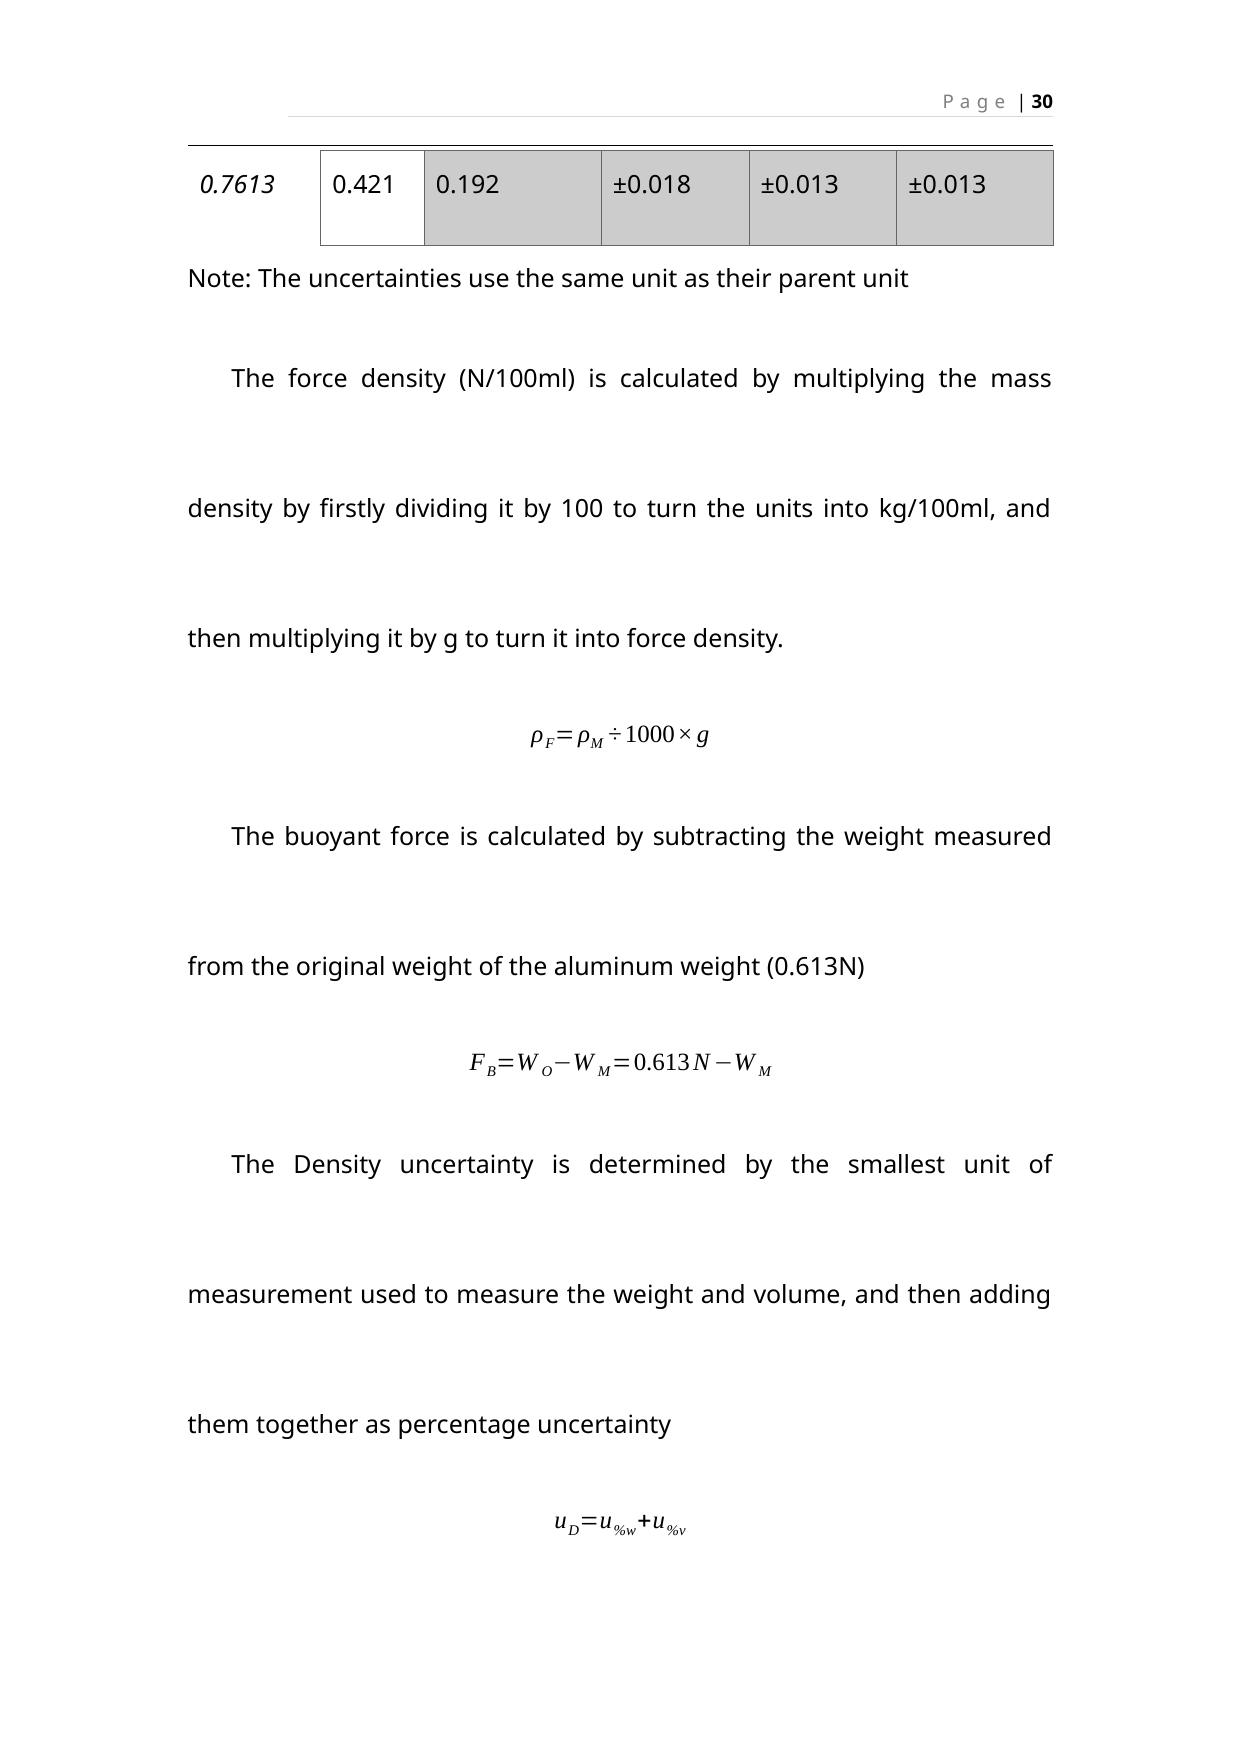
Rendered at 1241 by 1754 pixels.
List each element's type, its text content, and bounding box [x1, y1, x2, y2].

table_cell 0.192 [425, 151, 601, 245]
table_cell ±0.013 [897, 151, 1053, 245]
table_cell 0.7613 [188, 150, 320, 245]
text The buoyant force is calculated by subtracting the weight measured from the original weight of the aluminum weight (0.613N) [187, 803, 1053, 998]
table_cell 0.421 [321, 151, 424, 245]
text The Density uncertainty is determined by the smallest unit of measurement used to measure the weight and volume, and then adding them together as percentage uncertainty [187, 1131, 1053, 1456]
text Note: The uncertainties use the same unit as their parent unit [187, 246, 1053, 311]
table_cell ±0.013 [750, 151, 896, 245]
text The force density (N/100ml) is calculated by multiplying the mass density by firstly dividing it by 100 to turn the units into kg/100ml, and then multiplying it by g to turn it into force density. [187, 345, 1053, 670]
table_cell ±0.018 [602, 151, 749, 245]
